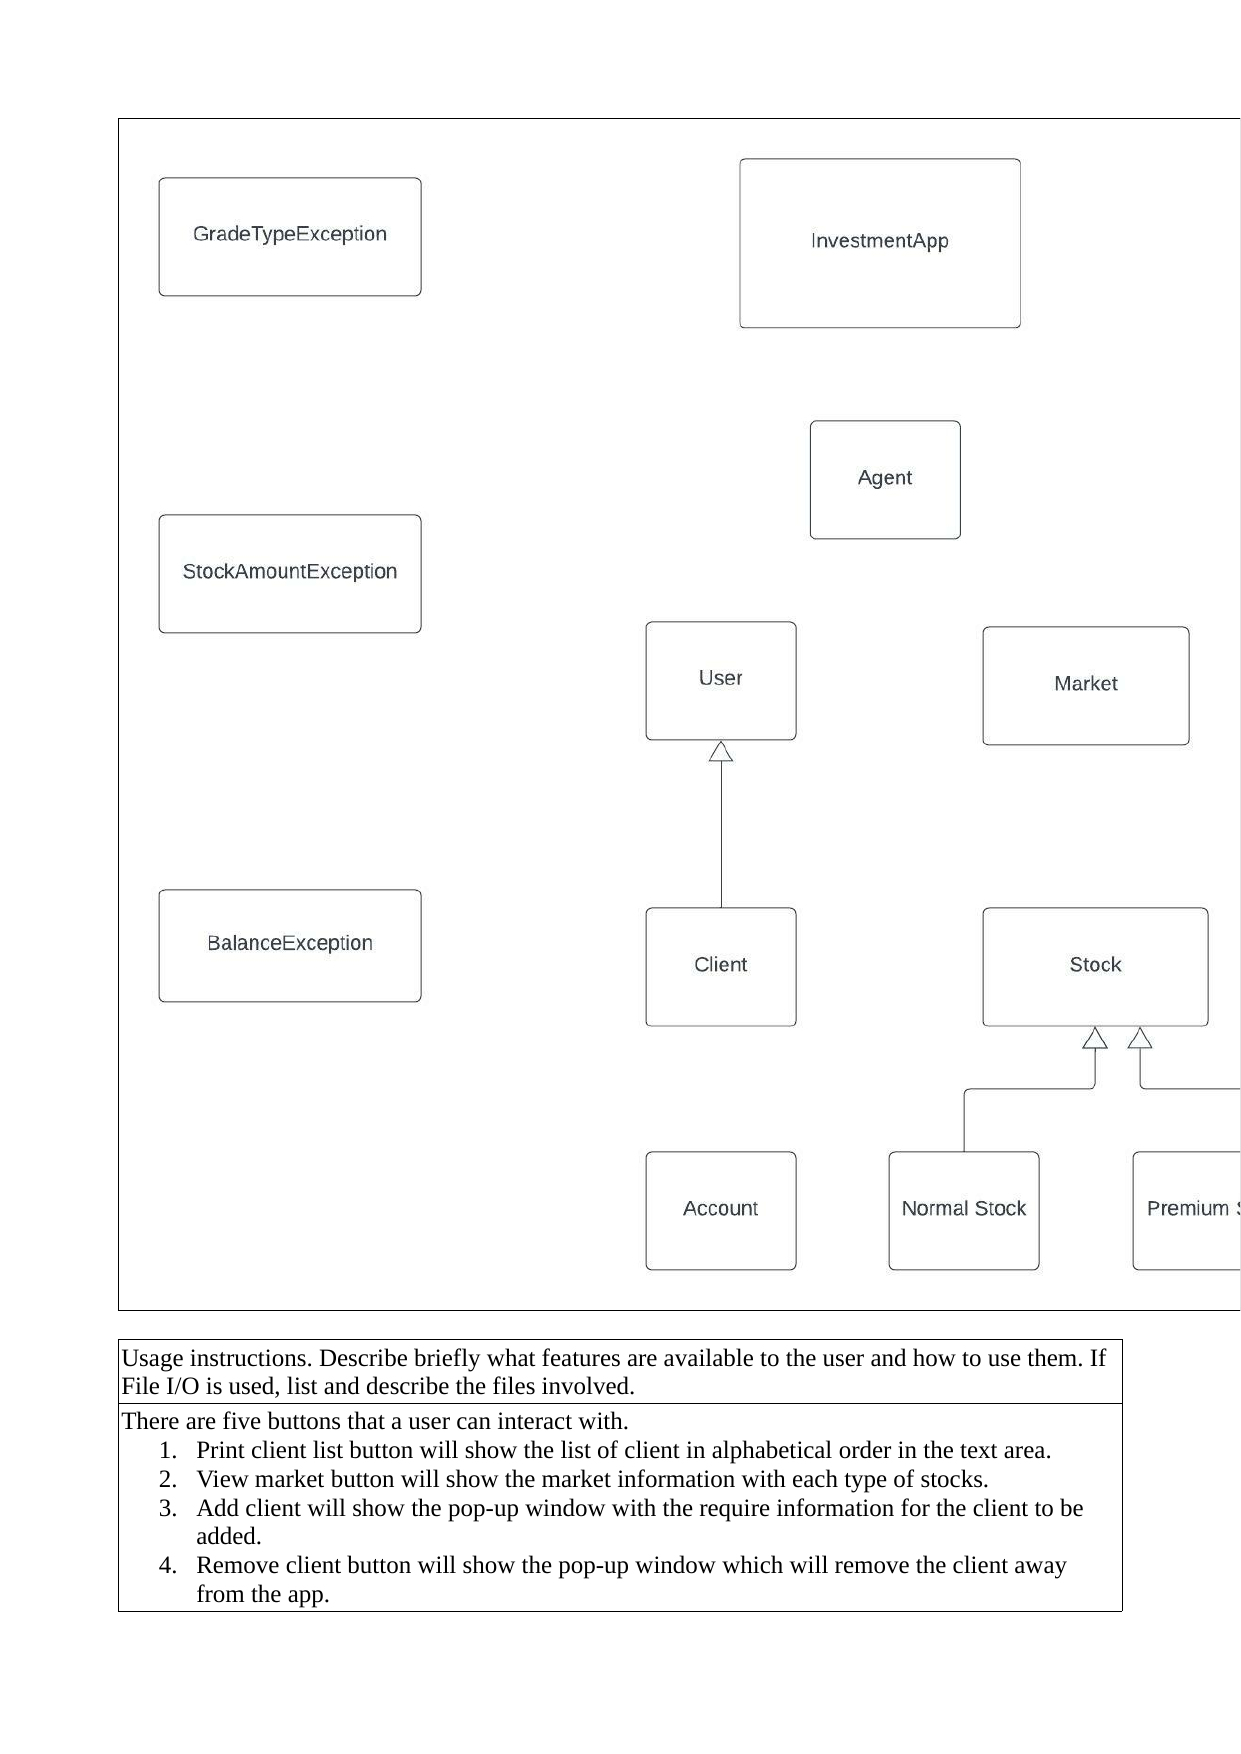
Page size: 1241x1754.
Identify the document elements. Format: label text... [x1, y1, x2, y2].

table_cell [119, 119, 1240, 1310]
table_header Usage instructions. Describe briefly what features are available to the user and how to use them. If File I/O is used, list and describe the files involved. [119, 1340, 1122, 1403]
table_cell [119, 1404, 1122, 1611]
picture [121, 121, 1241, 1307]
